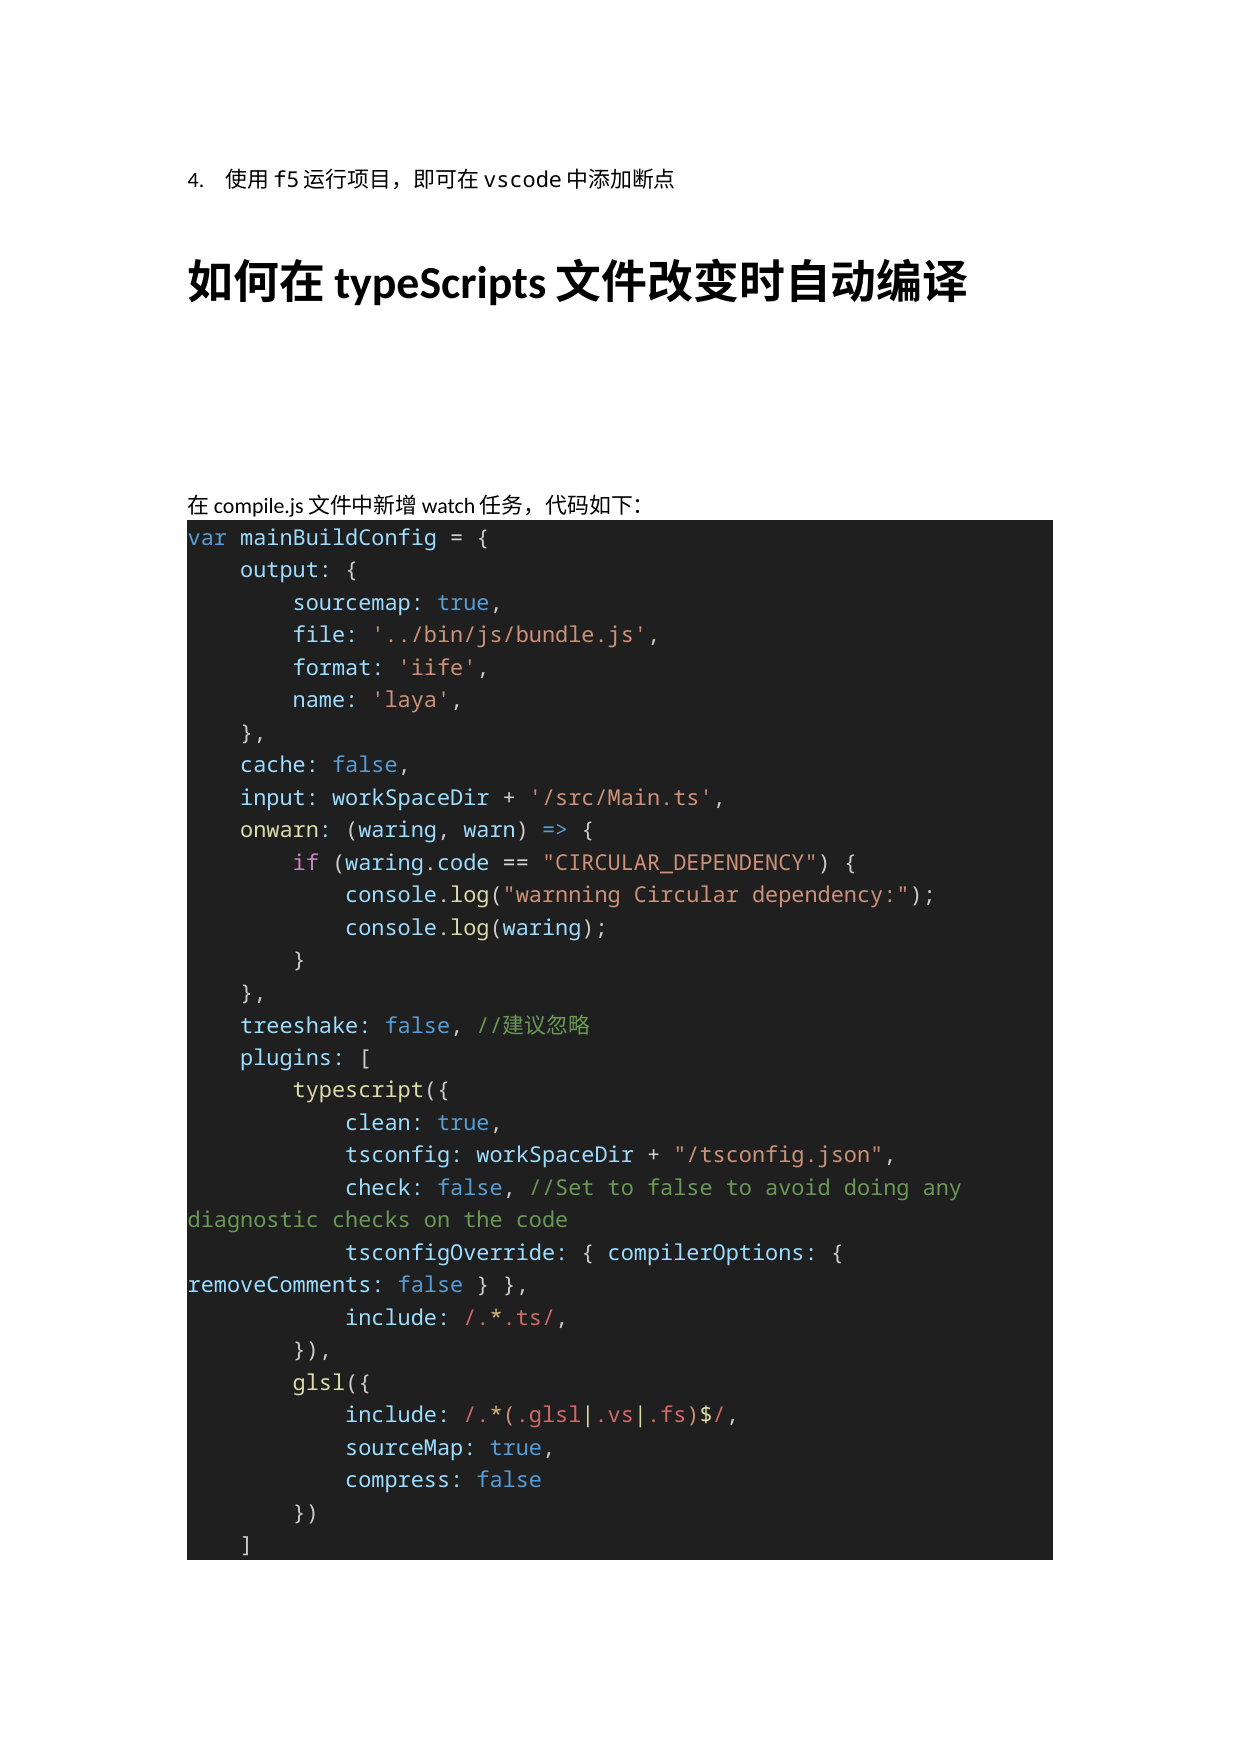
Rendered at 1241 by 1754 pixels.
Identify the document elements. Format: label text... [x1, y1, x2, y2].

text include: /.*.ts/, [187, 1300, 1053, 1333]
text cache: false, [187, 748, 1053, 780]
text sourceMap: true, [187, 1430, 1053, 1463]
text tsconfig: workSpaceDir + "/tsconfig.json", [187, 1138, 1053, 1170]
text }, [187, 975, 1053, 1008]
list 使用f5运行项目，即可在vscode中添加断点 [187, 162, 1053, 194]
text glsl({ [187, 1365, 1053, 1398]
text console.log(waring); [187, 910, 1053, 943]
text check: false, //Set to false to avoid doing any diagnostic checks on the code [187, 1170, 1053, 1235]
text if (waring.code == "CIRCULAR_DEPENDENCY") { [187, 845, 1053, 878]
text output: { [187, 553, 1053, 585]
text ] [187, 1528, 1053, 1560]
text var mainBuildConfig = { [187, 520, 1053, 553]
text onwarn: (waring, warn) => { [187, 813, 1053, 845]
text name: 'laya', [187, 683, 1053, 715]
text format: 'iife', [187, 650, 1053, 683]
text plugins: [ [187, 1040, 1053, 1073]
text sourcemap: true, [187, 585, 1053, 618]
text file: '../bin/js/bundle.js', [187, 618, 1053, 650]
subtitle 如何在typeScripts文件改变时自动编译 [187, 230, 1053, 327]
text typescript({ [187, 1073, 1053, 1105]
text compress: false [187, 1463, 1053, 1495]
text treeshake: false, //建议忽略 [187, 1008, 1053, 1040]
text }) [187, 1495, 1053, 1528]
text } [187, 943, 1053, 975]
text clean: true, [187, 1105, 1053, 1138]
text console.log("warnning Circular dependency:"); [187, 878, 1053, 910]
text }), [187, 1333, 1053, 1365]
text include: /.*(.glsl|.vs|.fs)$/, [187, 1398, 1053, 1430]
text tsconfigOverride: { compilerOptions: { removeComments: false } }, [187, 1235, 1053, 1300]
text input: workSpaceDir + '/src/Main.ts', [187, 780, 1053, 813]
text 在compile.js文件中新增watch任务，代码如下： [187, 488, 1053, 520]
text }, [187, 715, 1053, 748]
